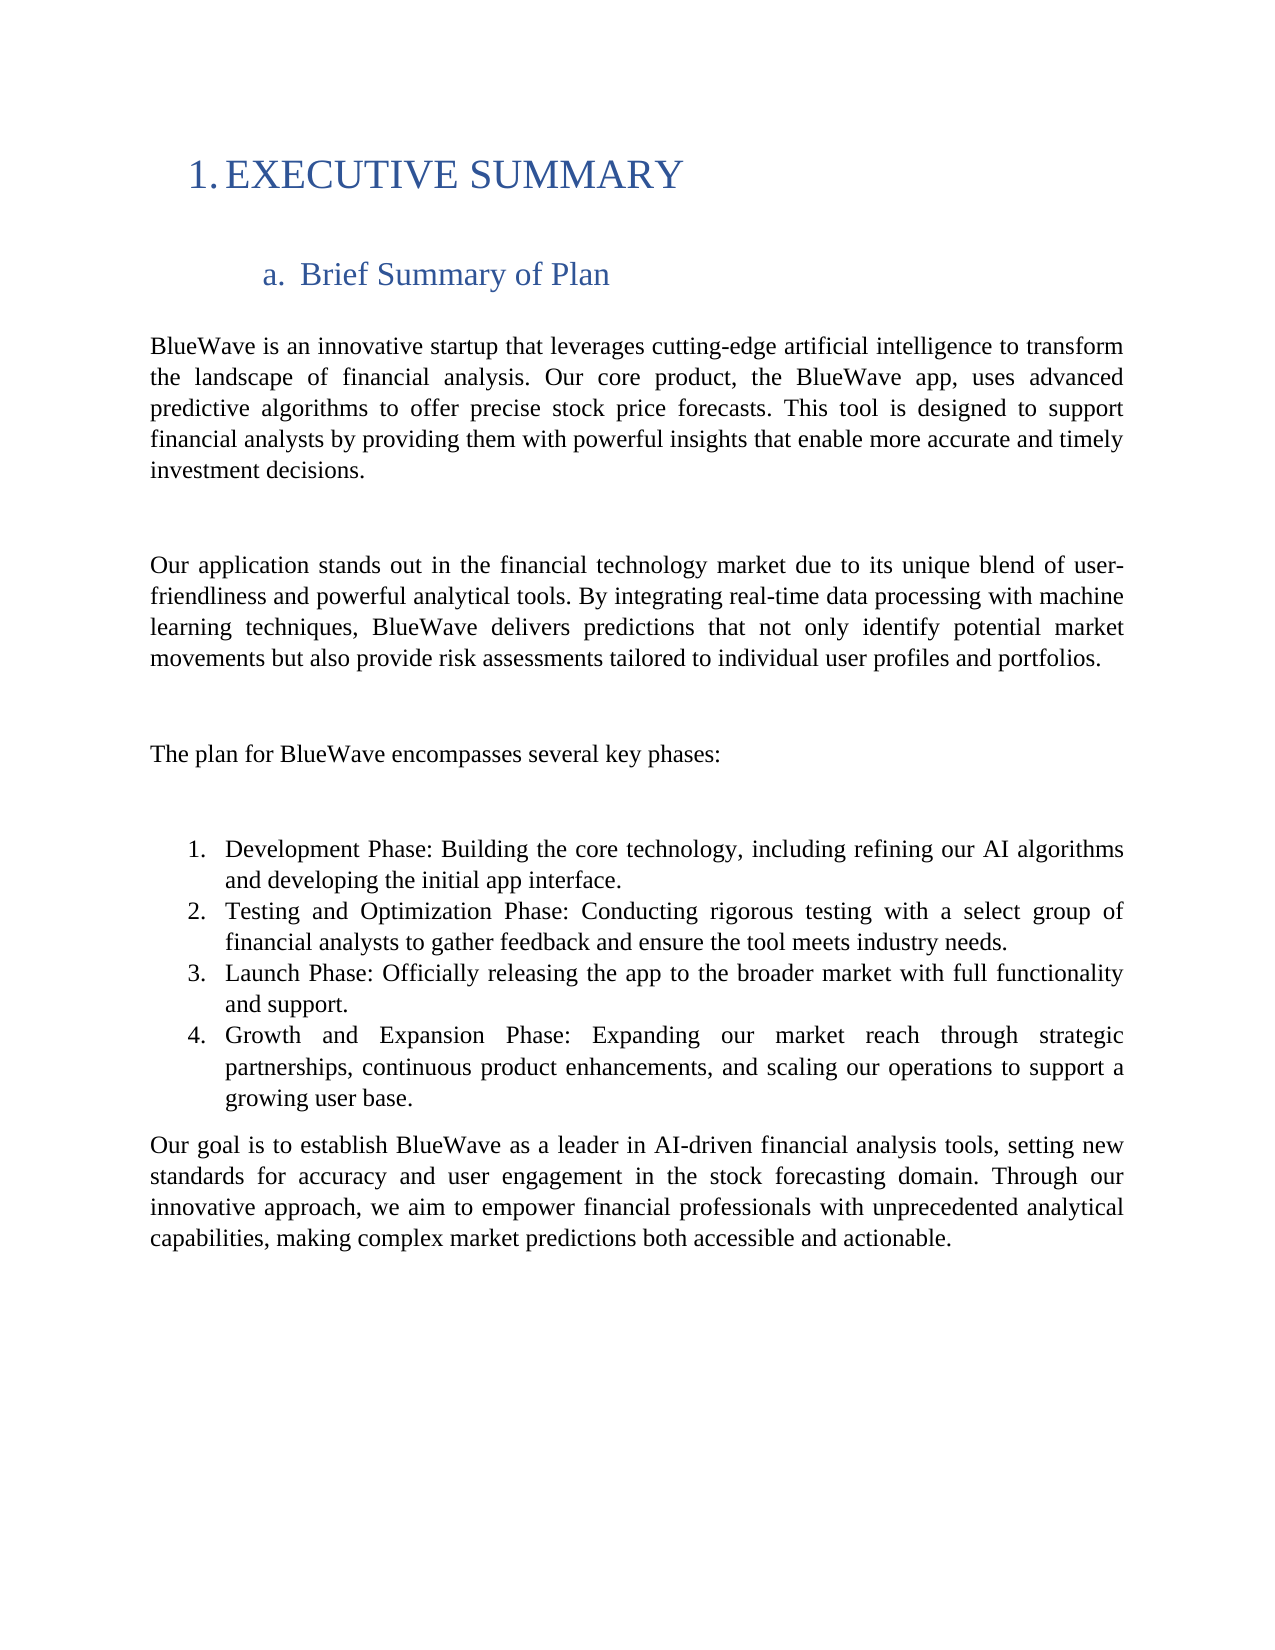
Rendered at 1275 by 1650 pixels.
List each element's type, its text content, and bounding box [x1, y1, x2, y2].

list Development Phase: Building the core technology, including refining our AI algorithms and developing the initial app interface. [187, 834, 1125, 894]
list Growth and Expansion Phase: Expanding our market reach through strategic partnerships, continuous product enhancements, and scaling our operations to support a growing user base. [187, 1021, 1125, 1111]
text The plan for BlueWave encompasses several key phases: [150, 739, 1125, 768]
subtitle Brief Summary of Plan [262, 254, 1125, 292]
list Testing and Optimization Phase: Conducting rigorous testing with a select group of financial analysts to gather feedback and ensure the tool meets industry needs. [187, 896, 1125, 956]
list Launch Phase: Officially releasing the app to the broader market with full functionality and support. [187, 958, 1125, 1018]
text Our application stands out in the financial technology market due to its unique blend of user-friendliness and powerful analytical tools. By integrating real-time data processing with machine learning techniques, BlueWave delivers predictions that not only identify potential market movements but also provide risk assessments tailored to individual user profiles and portfolios. [150, 550, 1125, 672]
text Our goal is to establish BlueWave as a leader in AI-driven financial analysis tools, setting new standards for accuracy and user engagement in the stock forecasting domain. Through our innovative approach, we aim to empower financial professionals with unprecedented analytical capabilities, making complex market predictions both accessible and actionable. [150, 1130, 1125, 1252]
subtitle EXECUTIVE SUMMARY [187, 150, 1125, 198]
text BlueWave is an innovative startup that leverages cutting-edge artificial intelligence to transform the landscape of financial analysis. Our core product, the BlueWave app, uses advanced predictive algorithms to offer precise stock price forecasts. This tool is designed to support financial analysts by providing them with powerful insights that enable more accurate and timely investment decisions. [150, 331, 1125, 484]
